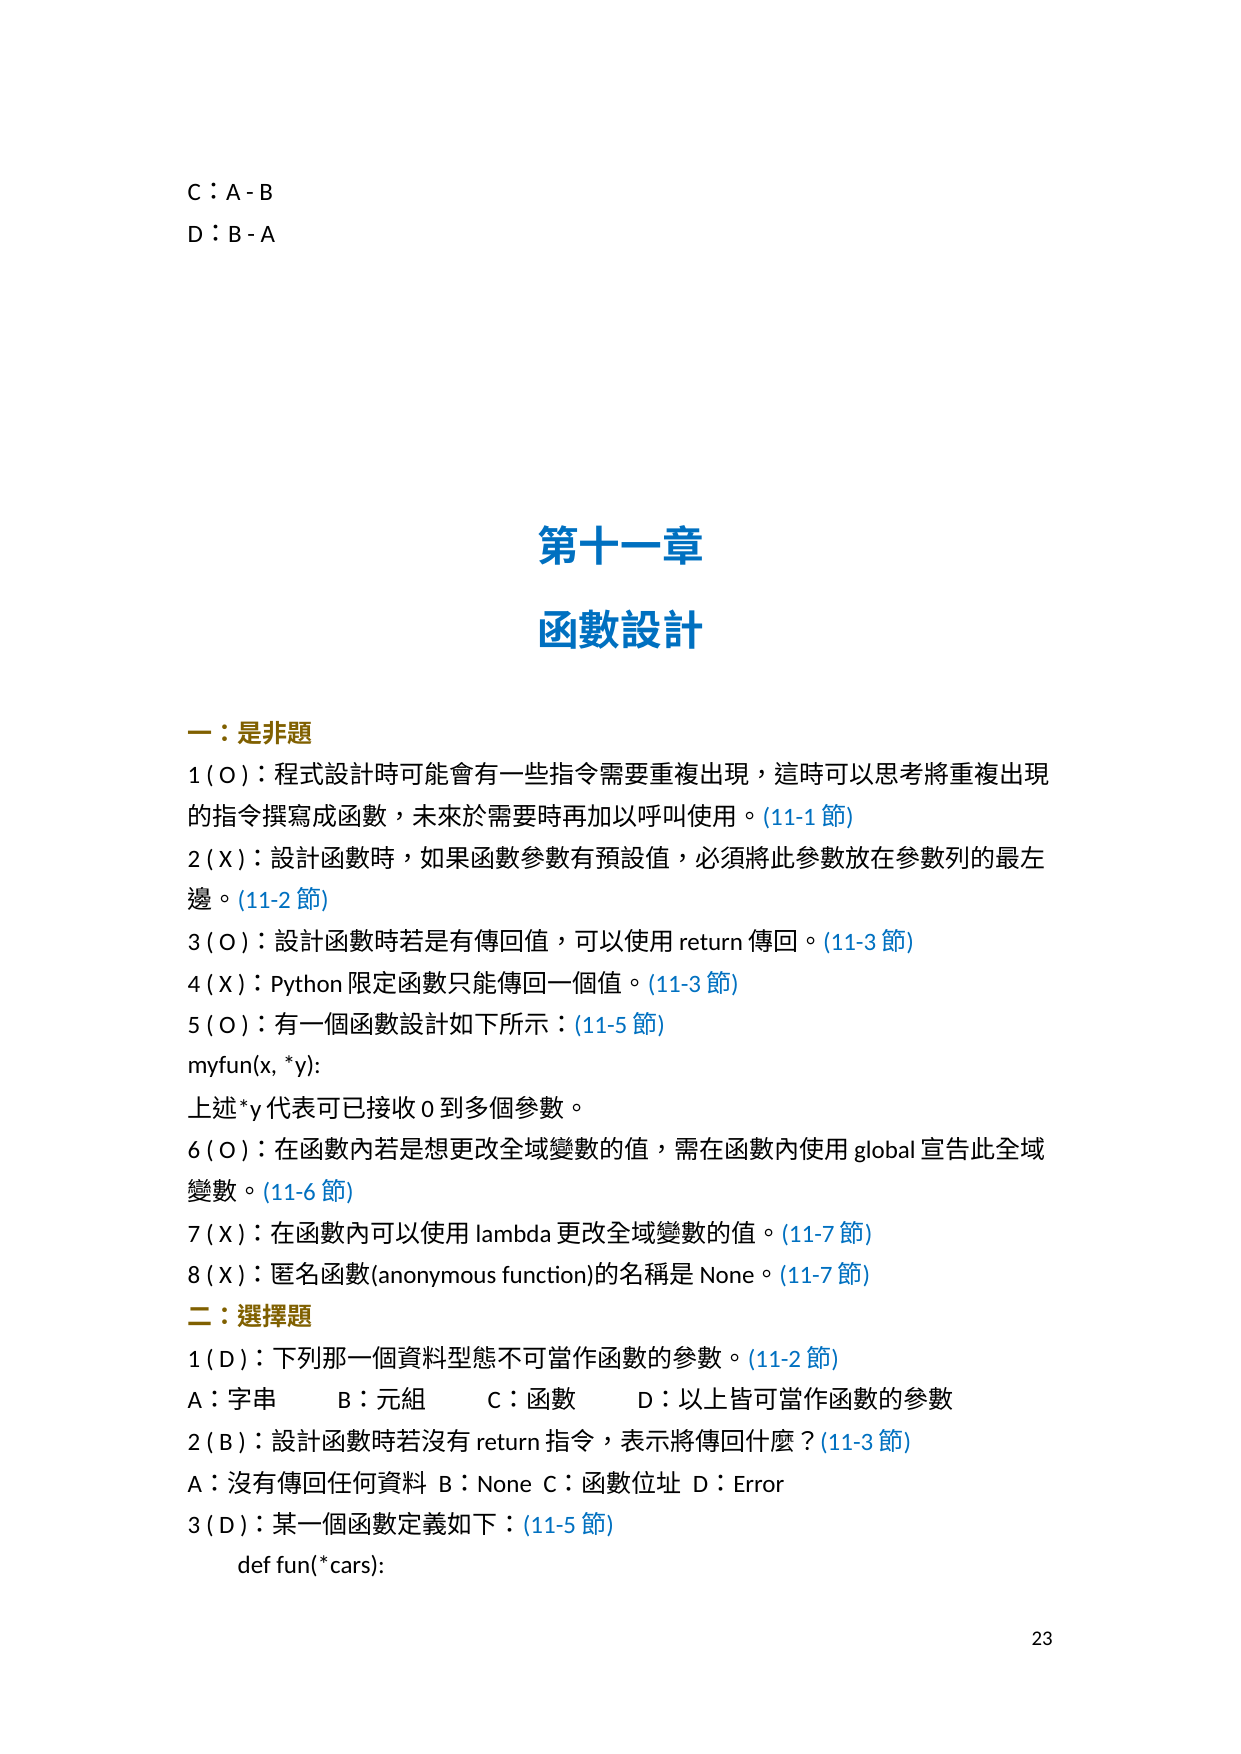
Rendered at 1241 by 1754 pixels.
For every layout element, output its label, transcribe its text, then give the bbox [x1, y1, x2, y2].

text 函數設計 [187, 585, 1053, 669]
text 7 ( X )：在函數內可以使用lambda更改全域變數的值。(11-7節) [187, 1210, 1053, 1252]
text 4 ( X )：Python限定函數只能傳回一個值。(11-3節) [187, 960, 1053, 1002]
text 2 ( X )：設計函數時，如果函數參數有預設值，必須將此參數放在參數列的最左邊。(11-2節) [187, 835, 1053, 919]
text 第十一章 [187, 502, 1053, 585]
text 5 ( O )：有一個函數設計如下所示：(11-5節) [187, 1002, 1053, 1044]
text 一：是非題 [187, 710, 1053, 752]
text 1 ( D )：下列那一個資料型態不可當作函數的參數。(11-2節) [187, 1335, 1053, 1377]
text 3 ( O )：設計函數時若是有傳回值，可以使用return傳回。(11-3節) [187, 919, 1053, 960]
text def fun(*cars): [237, 1544, 1053, 1585]
text 二：選擇題 [187, 1294, 1053, 1335]
text myfun(x, *y): [187, 1044, 1053, 1085]
text D：B - A [187, 210, 1053, 252]
text A：沒有傳回任何資料 B：None C：函數位址 D：Error [187, 1460, 1053, 1502]
text 1 ( O )：程式設計時可能會有一些指令需要重複出現，這時可以思考將重複出現的指令撰寫成函數，未來於需要時再加以呼叫使用。(11-1節) [187, 752, 1053, 835]
text 上述*y代表可已接收0到多個參數。 [187, 1085, 1053, 1127]
text A：字串 B：元組 C：函數 D：以上皆可當作函數的參數 [187, 1377, 1053, 1419]
text 2 ( B )：設計函數時若沒有return指令，表示將傳回什麼？(11-3節) [187, 1419, 1053, 1460]
text C：A - B [187, 169, 1053, 210]
text 6 ( O )：在函數內若是想更改全域變數的值，需在函數內使用global宣告此全域變數。(11-6節) [187, 1127, 1053, 1210]
text 3 ( D )：某一個函數定義如下：(11-5節) [187, 1502, 1053, 1544]
text 8 ( X )：匿名函數(anonymous function)的名稱是None。(11-7節) [187, 1252, 1053, 1294]
